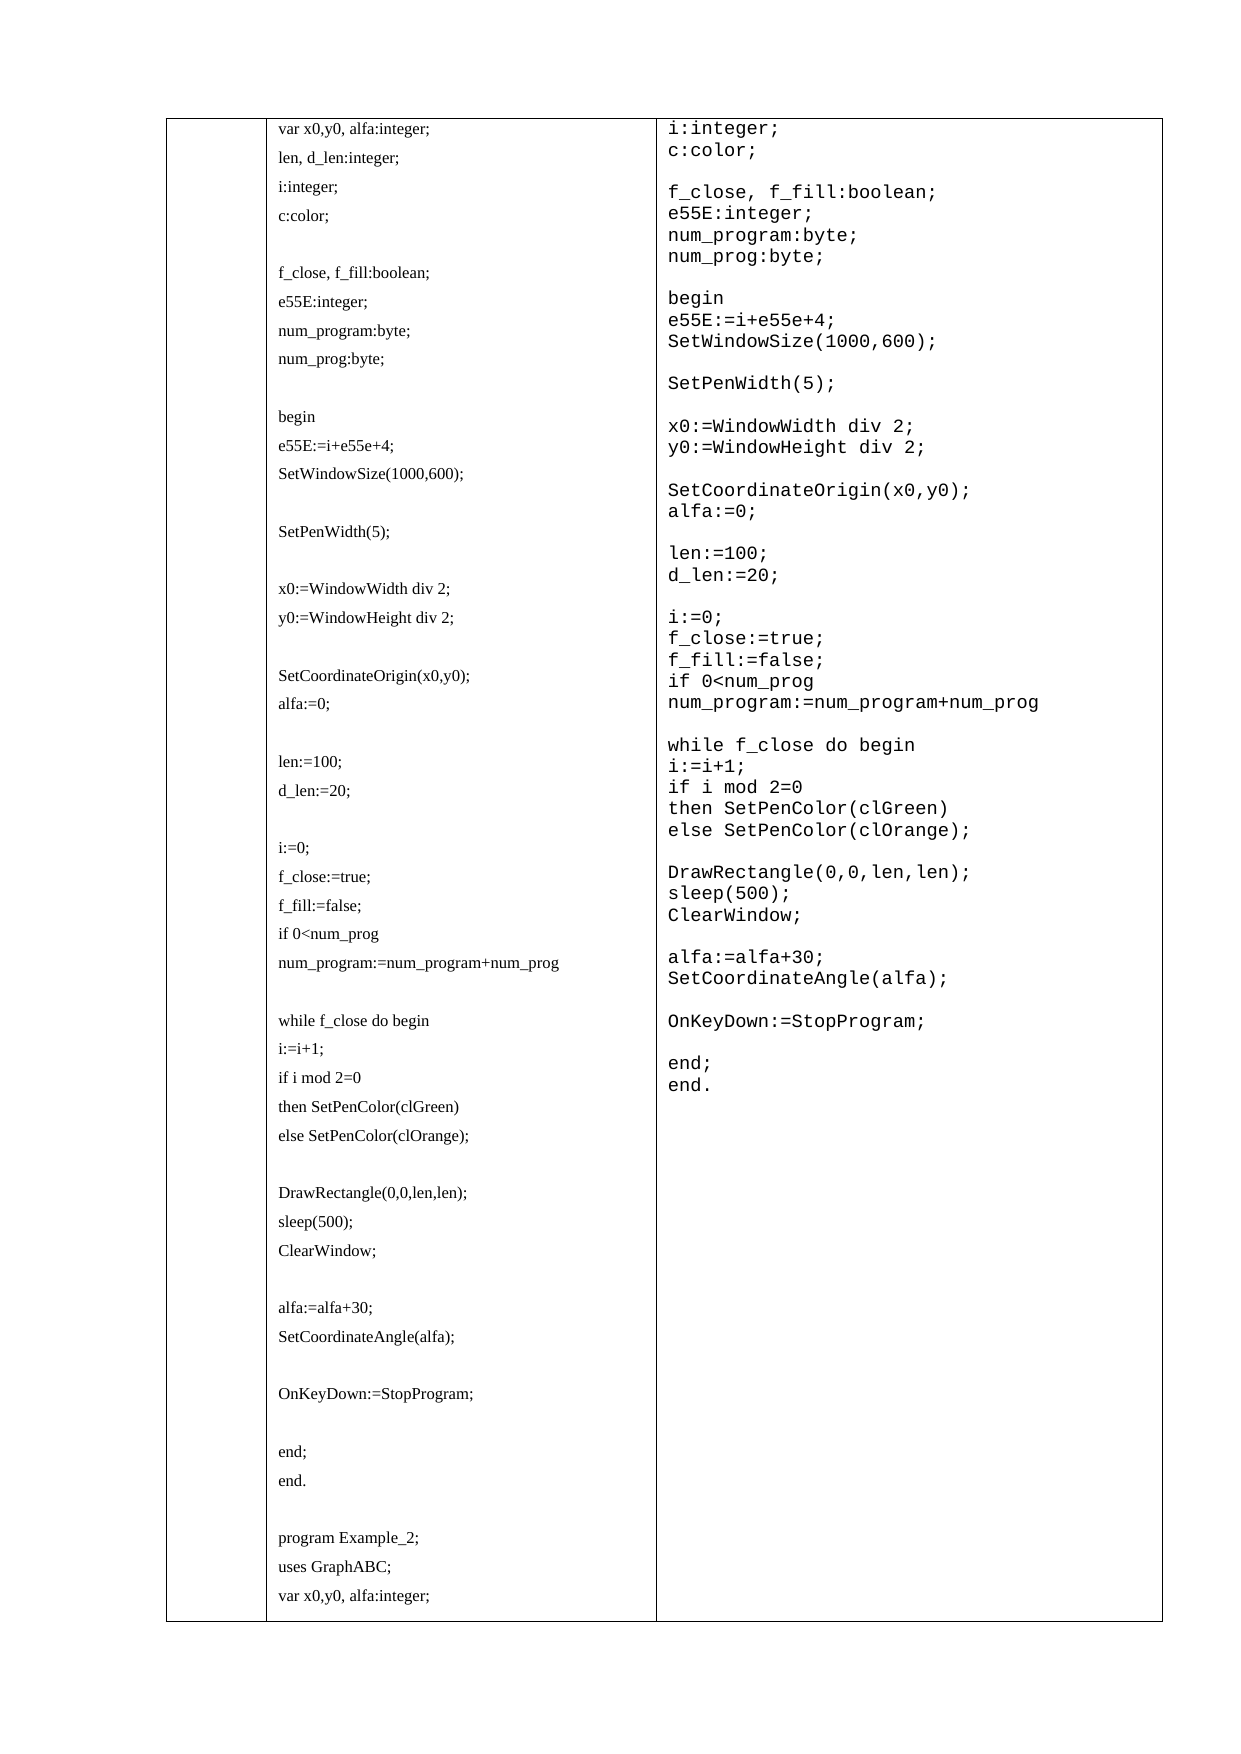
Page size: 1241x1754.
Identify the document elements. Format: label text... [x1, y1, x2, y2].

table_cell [657, 119, 1162, 1621]
table_cell 4 [167, 119, 266, 1621]
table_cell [267, 119, 656, 1621]
